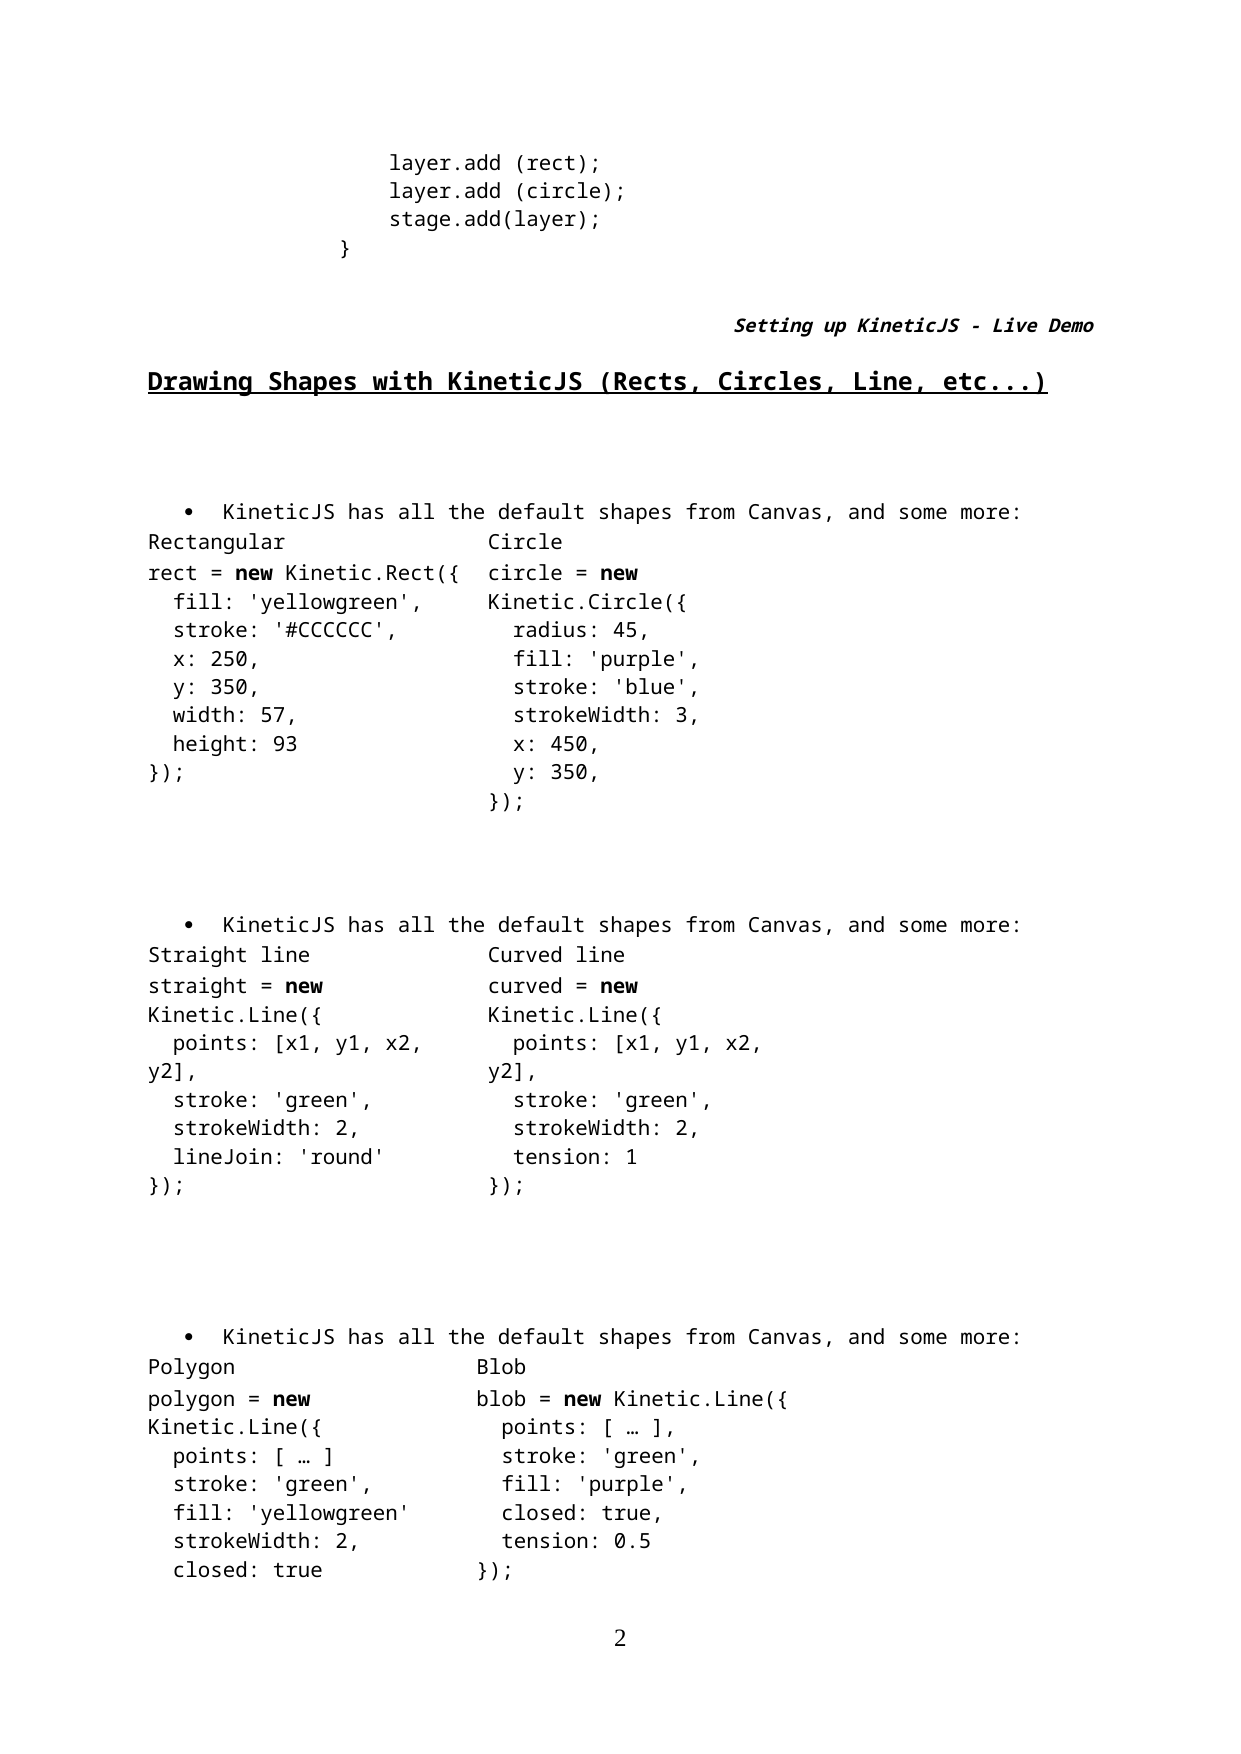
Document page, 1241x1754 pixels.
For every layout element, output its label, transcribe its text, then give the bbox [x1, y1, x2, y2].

table_header Straight line [146, 938, 486, 970]
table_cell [146, 1383, 474, 1585]
table_cell straight = new Kinetic.Line({ points: [x1, y1, x2, y2], stroke: 'green', strokeWidth: 2, lineJoin: 'round' }); [146, 970, 486, 1229]
text layer.add (rect); [338, 148, 1093, 176]
table_header Rectangular [146, 525, 486, 557]
table_header Blob [475, 1351, 803, 1382]
table_cell rect = new Kinetic.Rect({ fill: 'yellowgreen', stroke: '#CCCCCC', x: 250, y: 350, width: 57, height: 93 }); [146, 557, 486, 816]
list KineticJS has all the default shapes from Canvas, and some more: [185, 497, 1093, 525]
list KineticJS has all the default shapes from Canvas, and some more: [185, 1322, 1093, 1351]
subtitle Drawing Shapes with KineticJS (Rects, Circles, Line, etc...) [148, 363, 1093, 397]
table_header Circle [486, 525, 826, 557]
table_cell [475, 1383, 803, 1585]
table_header Curved line [486, 938, 826, 970]
table_header Polygon [146, 1351, 474, 1382]
subtitle Setting up KineticJS - Live Demo [148, 312, 1093, 338]
table_cell circle = new Kinetic.Circle({ radius: 45, fill: 'purple', stroke: 'blue', strokeWidth: 3, x: 450, y: 350, }); [486, 557, 826, 816]
list KineticJS has all the default shapes from Canvas, and some more: [185, 910, 1093, 938]
text } [338, 233, 1093, 261]
text stage.add(layer); [338, 204, 1093, 233]
table_cell curved = new Kinetic.Line({ points: [x1, y1, x2, y2], stroke: 'green', strokeWidth: 2, tension: 1 }); [486, 970, 826, 1229]
text layer.add (circle); [338, 176, 1093, 204]
